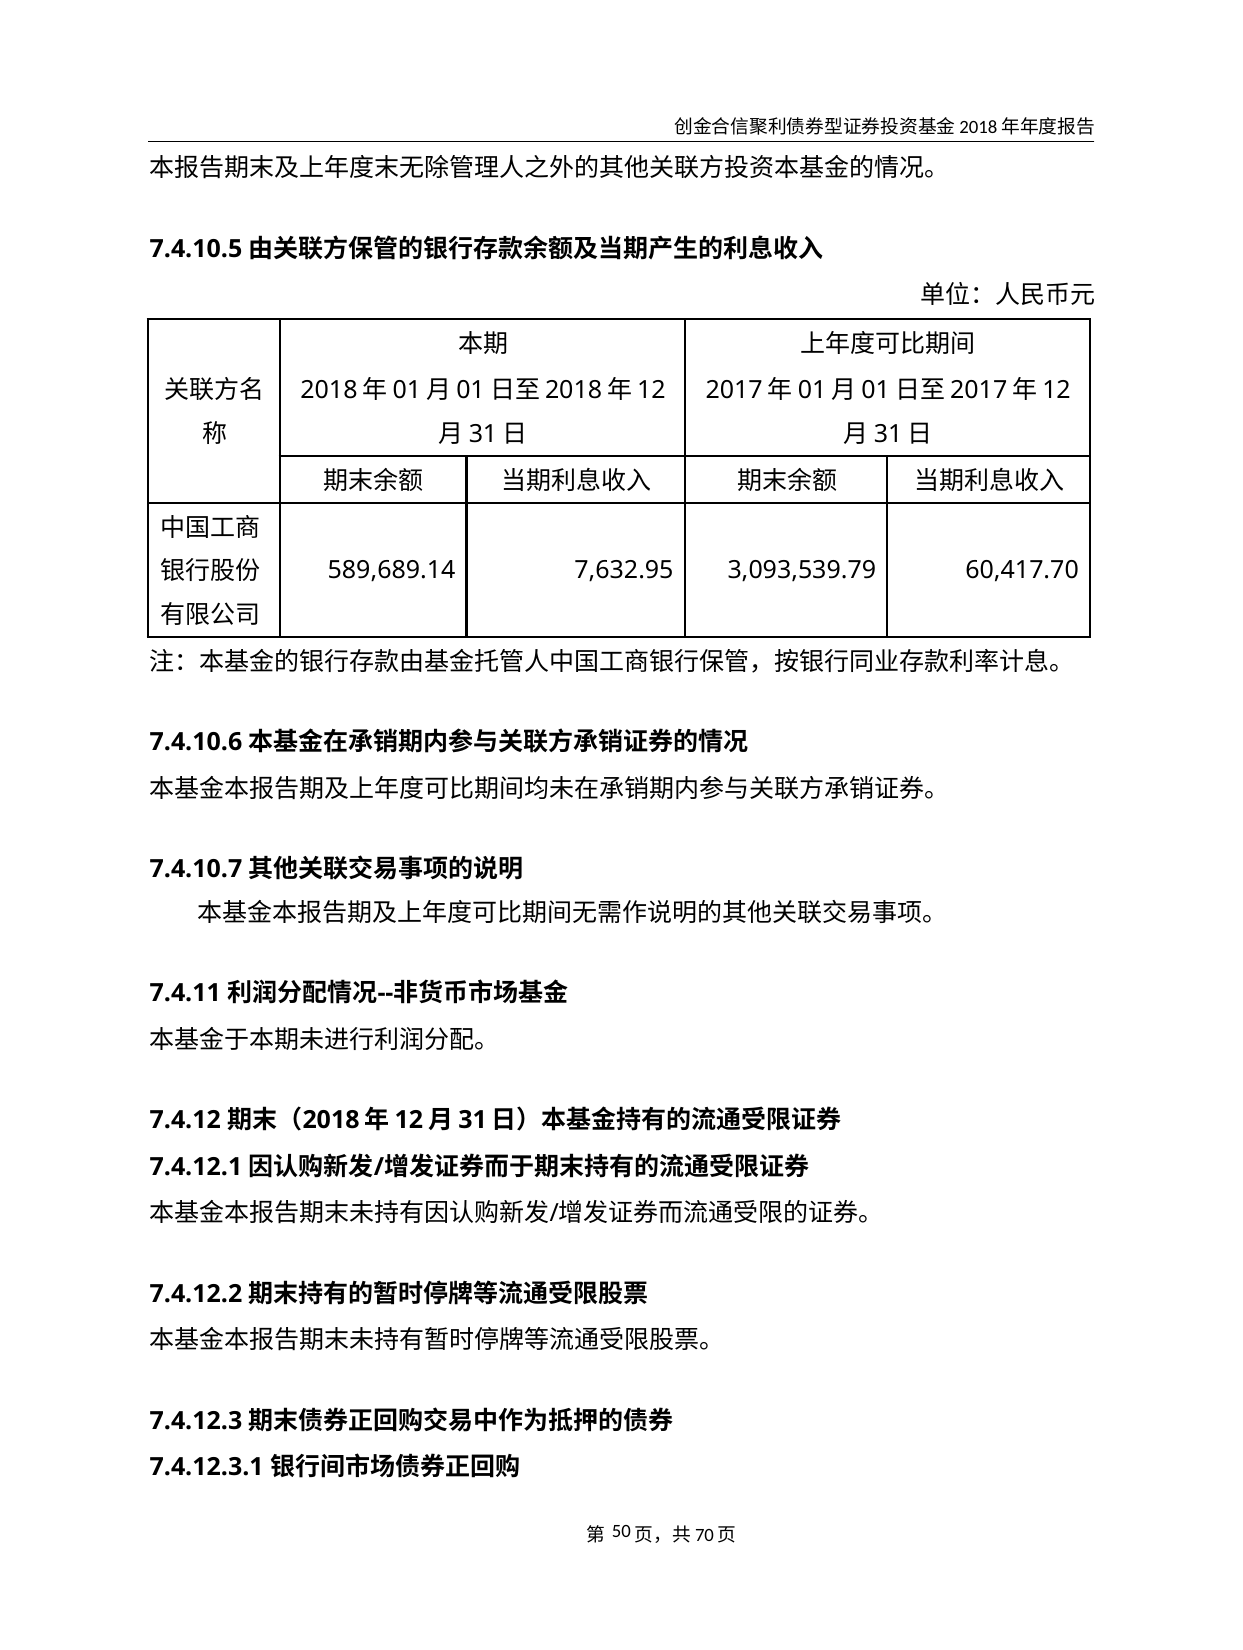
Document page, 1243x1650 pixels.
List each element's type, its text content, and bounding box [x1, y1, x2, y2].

text 本报告期末及上年度末无除管理人之外的其他关联方投资本基金的情况。 [149, 148, 1094, 184]
table_cell 60,417.70 [888, 504, 1089, 636]
text 7.4.10.7 其他关联交易事项的说明 [149, 849, 1094, 885]
text 7.4.12.3 期末债券正回购交易中作为抵押的债券 [149, 1400, 1094, 1436]
text 7.4.11 利润分配情况--非货币市场基金 [149, 973, 1094, 1009]
table_cell 当期利息收入 [468, 457, 684, 502]
table_header 关联方名称 [149, 320, 279, 502]
text 本基金本报告期末未持有暂时停牌等流通受限股票。 [149, 1319, 1094, 1356]
table_cell 期末余额 [281, 457, 465, 502]
text 本基金本报告期末未持有因认购新发/增发证券而流通受限的证券。 [149, 1193, 1094, 1229]
text 注：本基金的银行存款由基金托管人中国工商银行保管，按银行同业存款利率计息。 [149, 641, 1094, 677]
text 7.4.12.3.1 银行间市场债券正回购 [149, 1447, 1094, 1483]
text 7.4.10.6 本基金在承销期内参与关联方承销证券的情况 [149, 722, 1094, 758]
table_cell 当期利息收入 [888, 457, 1089, 502]
table_header 本期 2018年01月01日至2018年12月31日 [281, 320, 684, 455]
text 本基金本报告期及上年度可比期间无需作说明的其他关联交易事项。 [148, 892, 1094, 928]
text 7.4.10.5 由关联方保管的银行存款余额及当期产生的利息收入 [149, 228, 1094, 264]
table_cell 期末余额 [686, 457, 886, 502]
text 7.4.12.2 期末持有的暂时停牌等流通受限股票 [149, 1273, 1094, 1309]
table_header 上年度可比期间 2017年01月01日至2017年12月31日 [686, 320, 1089, 455]
table_cell 589,689.14 [281, 504, 465, 636]
text 本基金于本期未进行利润分配。 [149, 1019, 1094, 1055]
text 7.4.12 期末（2018年12月31日）本基金持有的流通受限证券 [149, 1100, 1094, 1136]
table_cell 7,632.95 [468, 504, 684, 636]
table_cell 中国工商银行股份有限公司 [149, 504, 279, 636]
text 7.4.12.1 因认购新发/增发证券而于期末持有的流通受限证券 [149, 1146, 1094, 1182]
text 单位：人民币元 [149, 275, 1094, 311]
table_cell 3,093,539.79 [686, 504, 886, 636]
text 本基金本报告期及上年度可比期间均未在承销期内参与关联方承销证券。 [149, 768, 1094, 804]
